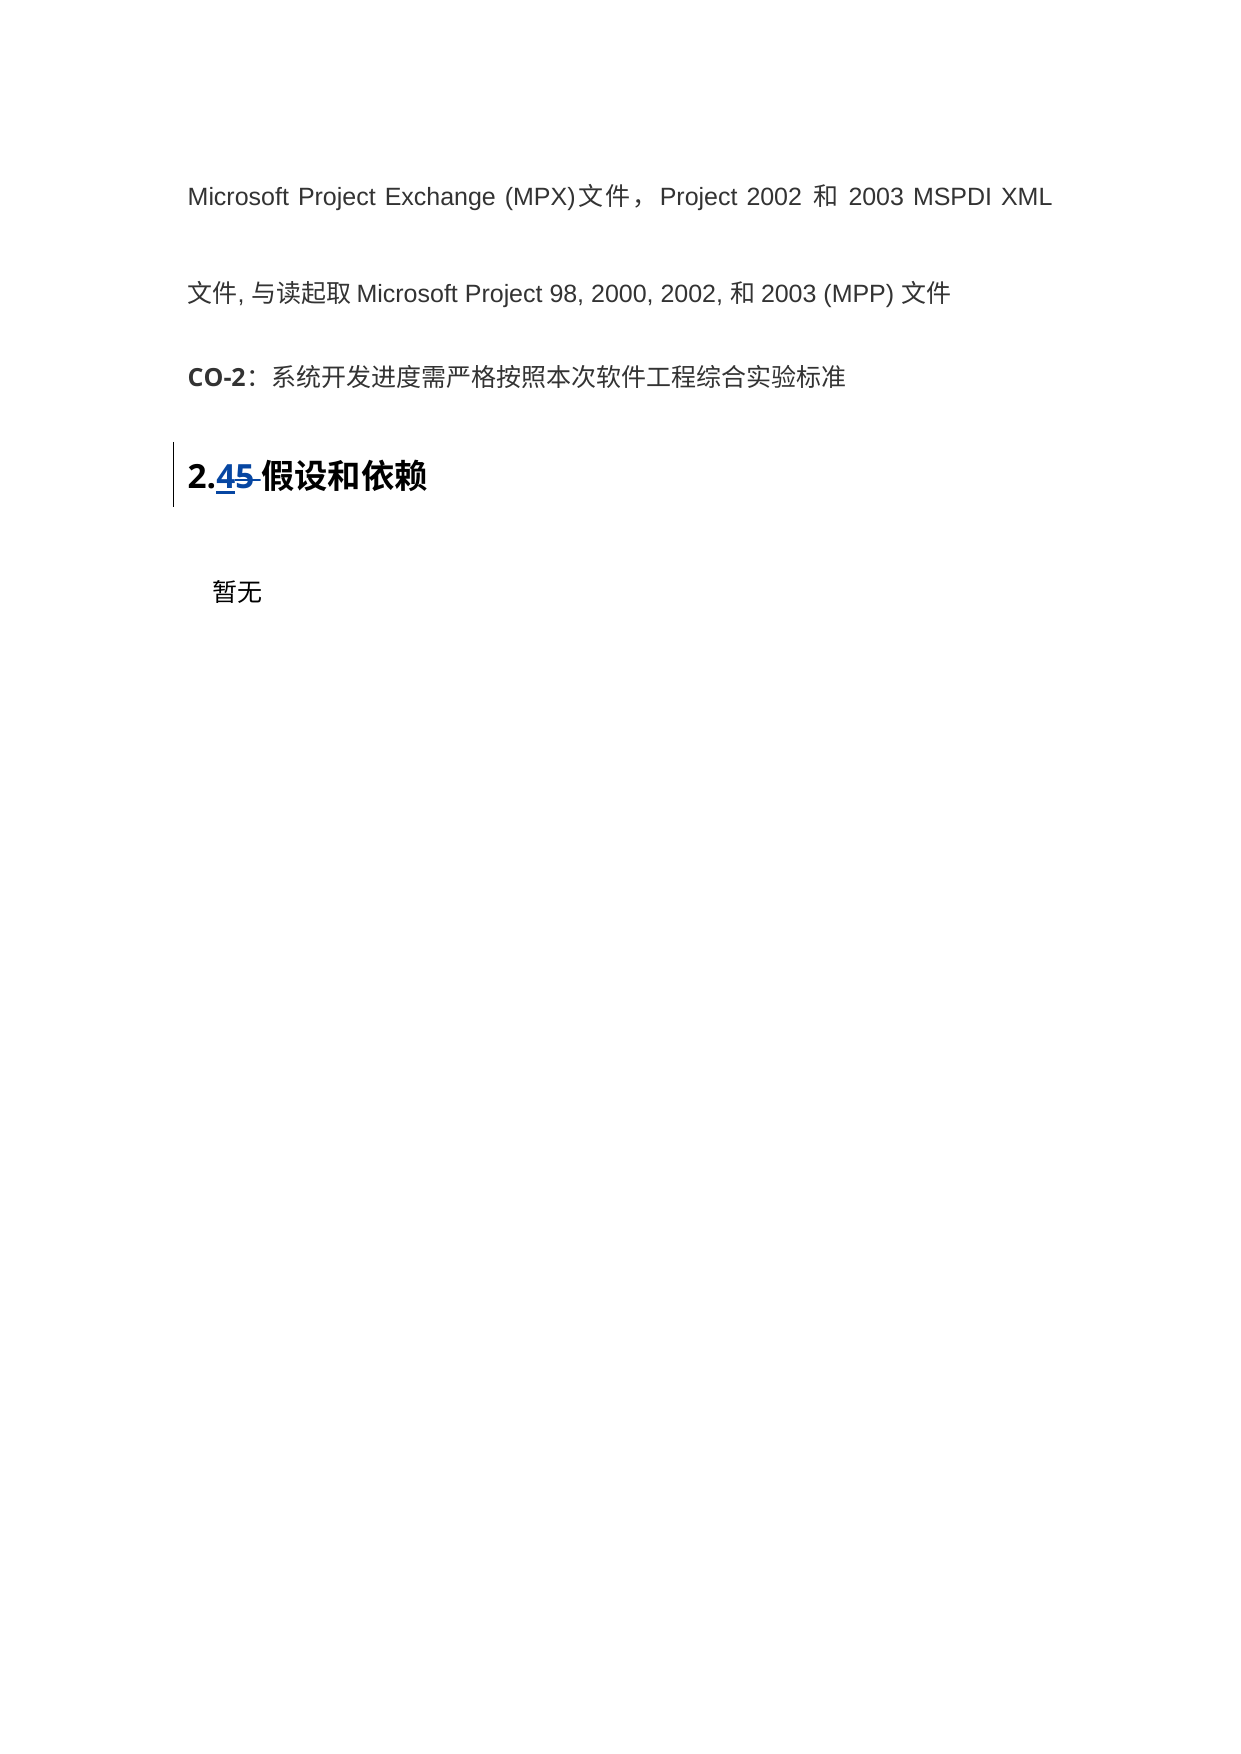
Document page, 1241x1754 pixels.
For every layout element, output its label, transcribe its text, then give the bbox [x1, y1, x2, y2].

text 暂无 [187, 558, 1053, 623]
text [187, 162, 1053, 324]
subtitle 2.假设和依赖 [187, 442, 1053, 507]
text CO-2：系统开发进度需严格按照本次软件工程综合实验标准 [187, 343, 1053, 408]
